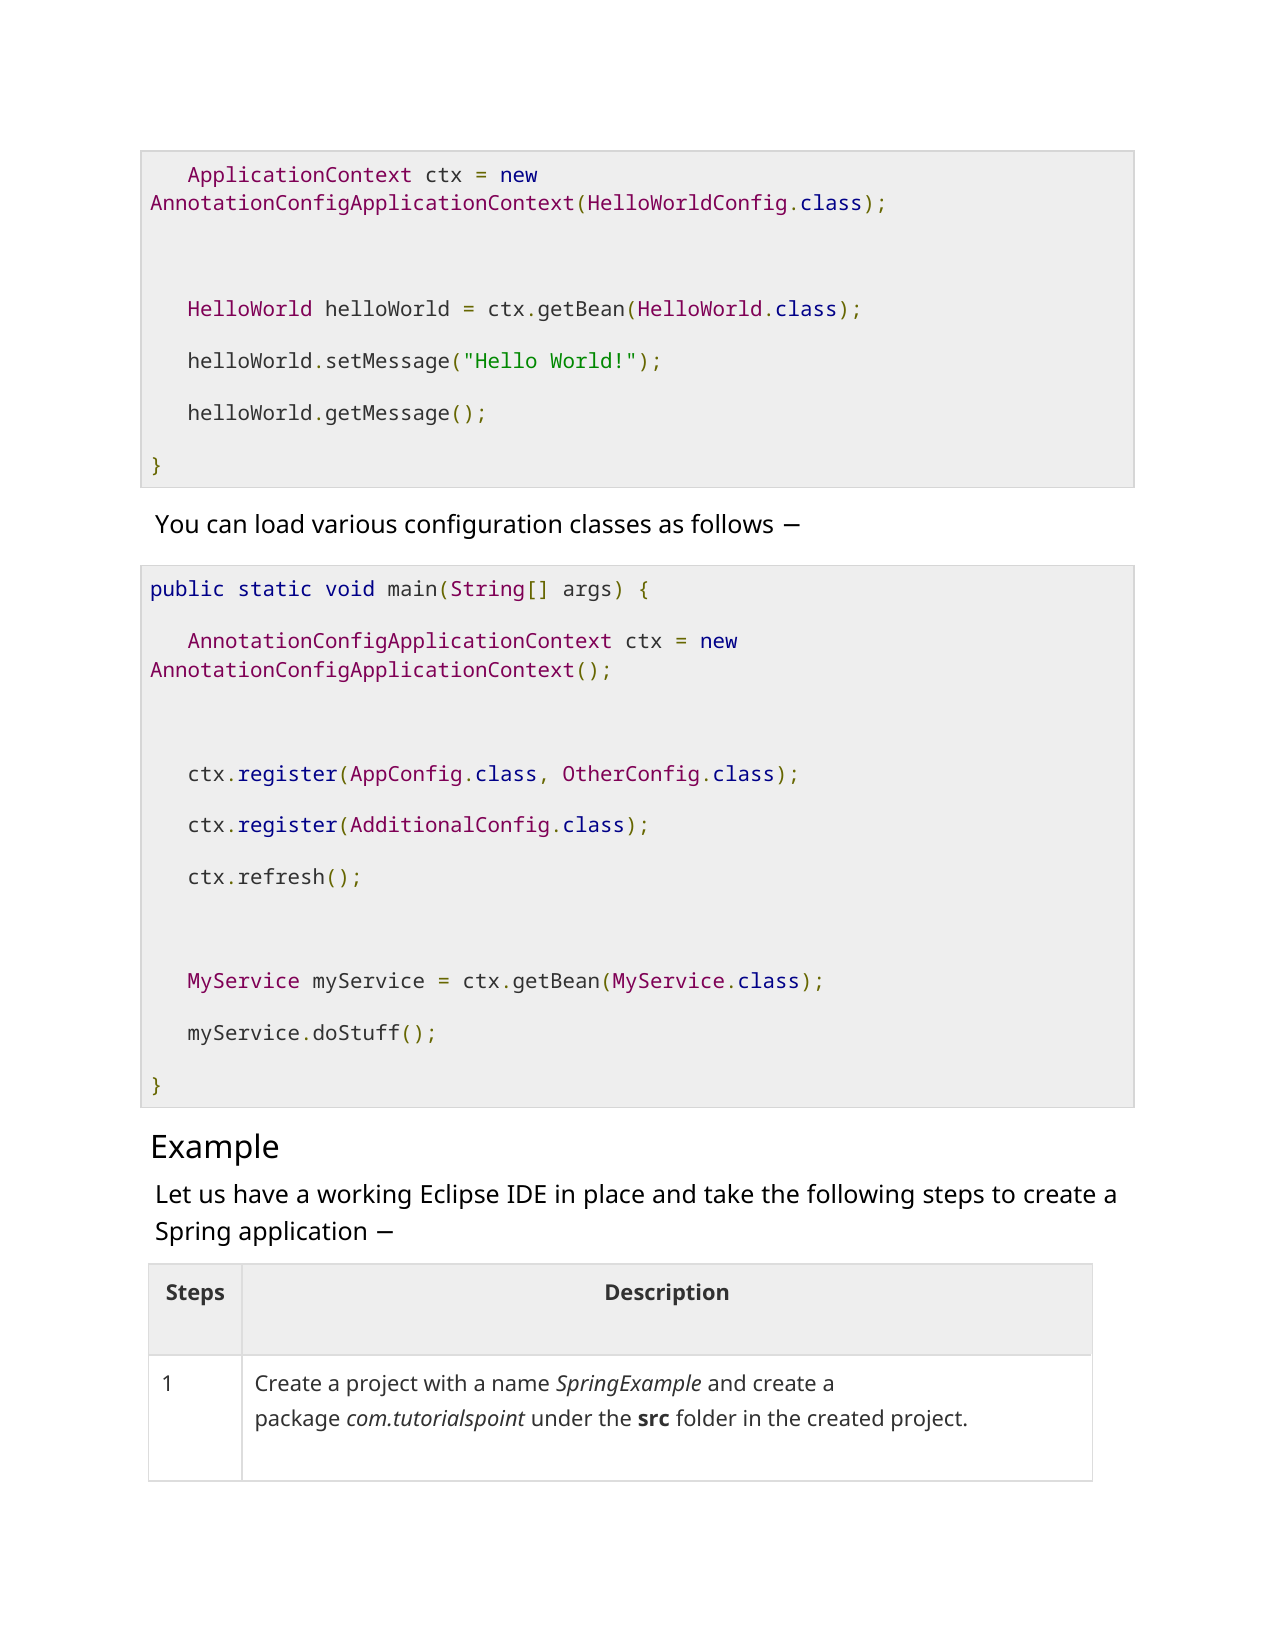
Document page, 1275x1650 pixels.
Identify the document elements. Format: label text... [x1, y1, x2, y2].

table_header Description [243, 1265, 1092, 1354]
text ApplicationContext ctx = new AnnotationConfigApplicationContext(HelloWorldConfig.class); [142, 152, 1133, 217]
text You can load various configuration classes as follows − [155, 504, 1120, 541]
text myService.doStuff(); [142, 1008, 1133, 1046]
text HelloWorld helloWorld = ctx.getBean(HelloWorld.class); [142, 284, 1133, 323]
table_cell Create a project with a name SpringExample and create a package com.tutorialspoint under the src folder in the created project. [243, 1354, 1092, 1480]
text MyService myService = ctx.getBean(MyService.class); [142, 956, 1133, 994]
text helloWorld.getMessage(); [142, 388, 1133, 426]
text } [142, 440, 1133, 487]
text Let us have a working Eclipse IDE in place and take the following steps to create a Spring application − [155, 1173, 1120, 1248]
table_header Steps [149, 1265, 241, 1354]
text ctx.refresh(); [142, 852, 1133, 891]
text public static void main(String[] args) { [142, 566, 1133, 603]
subtitle Example [150, 1124, 1120, 1168]
text } [142, 1060, 1133, 1107]
text ctx.register(AdditionalConfig.class); [142, 801, 1133, 839]
text ctx.register(AppConfig.class, OtherConfig.class); [142, 749, 1133, 787]
text helloWorld.setMessage("Hello World!"); [142, 336, 1133, 374]
table_cell 1 [149, 1356, 241, 1480]
text AnnotationConfigApplicationContext ctx = new AnnotationConfigApplicationContext(); [142, 617, 1133, 683]
